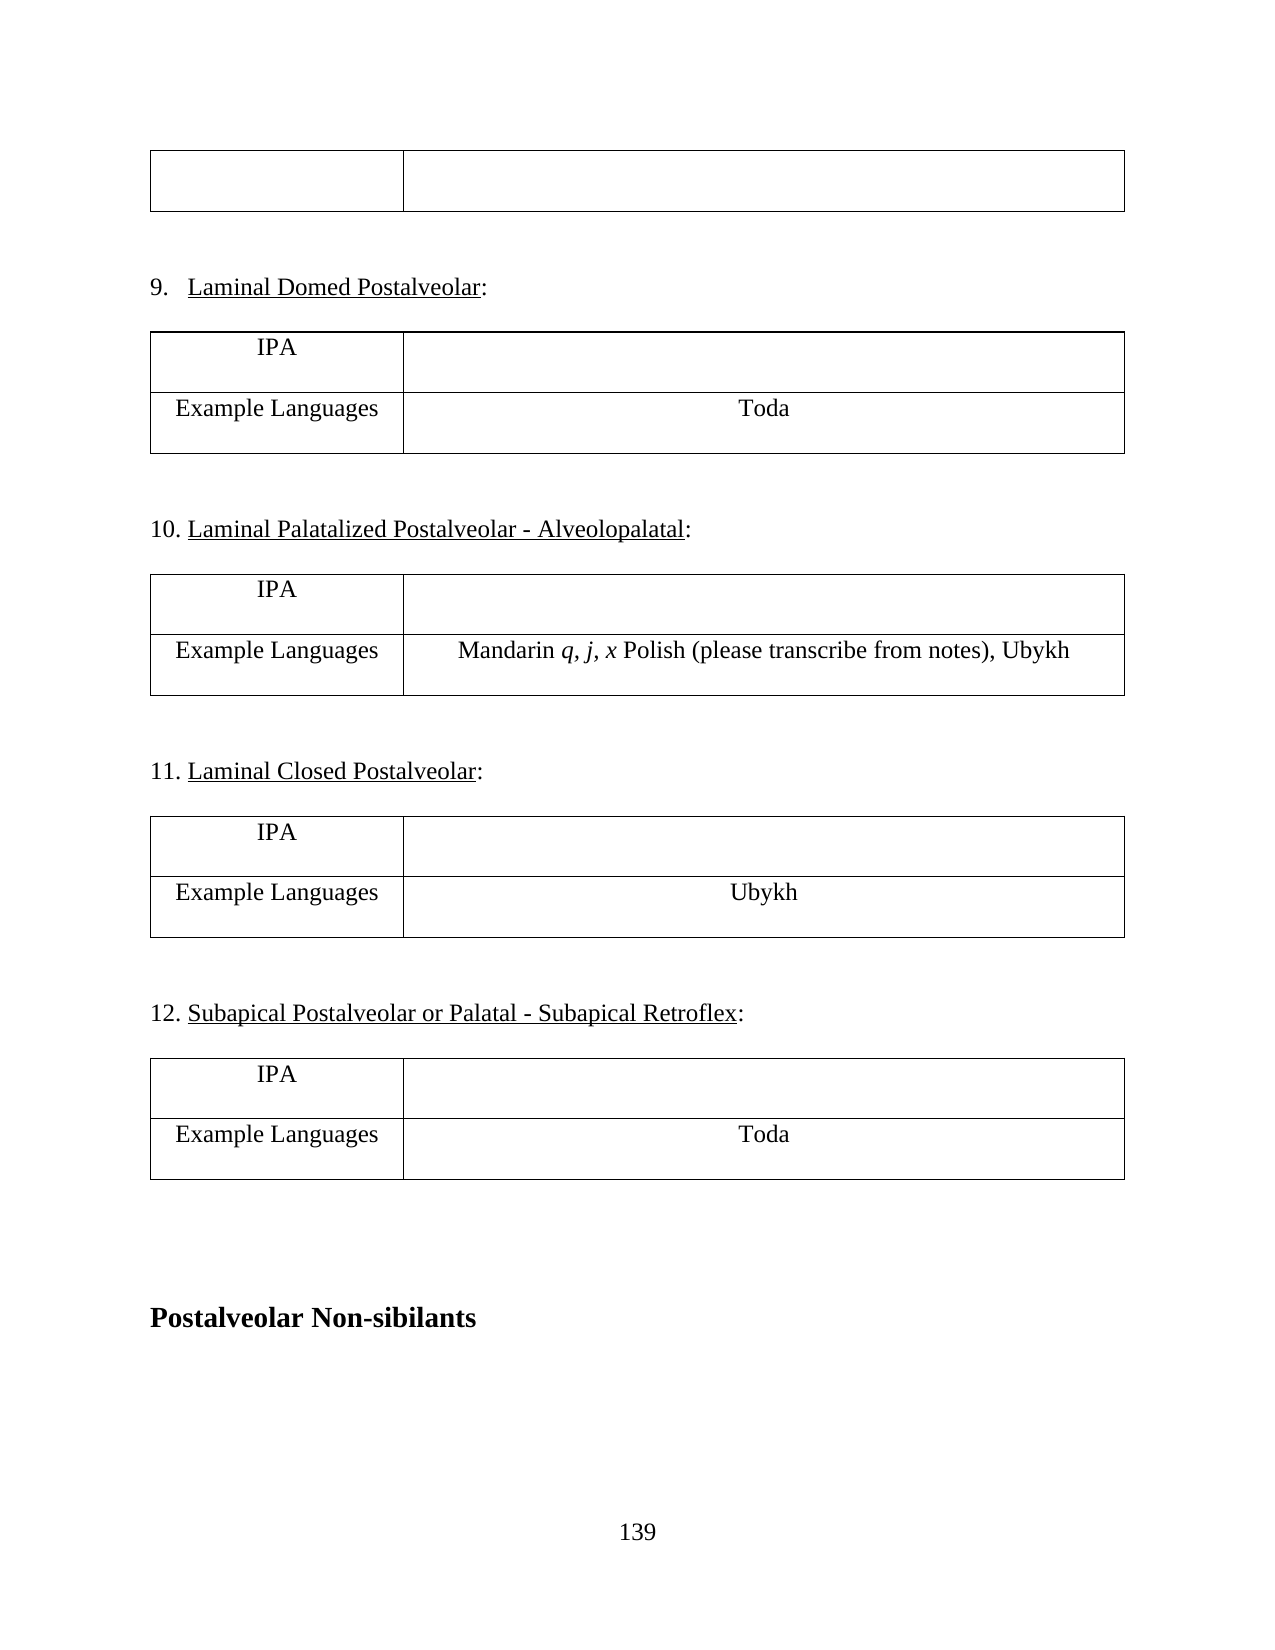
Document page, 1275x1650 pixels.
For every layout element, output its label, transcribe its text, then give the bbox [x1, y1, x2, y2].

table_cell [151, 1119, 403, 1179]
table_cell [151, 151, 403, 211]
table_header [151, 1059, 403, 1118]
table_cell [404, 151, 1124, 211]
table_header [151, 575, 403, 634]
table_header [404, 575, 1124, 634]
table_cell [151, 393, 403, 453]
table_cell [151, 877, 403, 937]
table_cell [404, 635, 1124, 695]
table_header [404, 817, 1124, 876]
list Laminal Domed Postalveolar: [150, 272, 1125, 300]
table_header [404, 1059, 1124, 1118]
text Postalveolar Non-sibilants [150, 1300, 1125, 1333]
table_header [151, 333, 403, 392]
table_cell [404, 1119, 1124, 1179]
list Laminal Closed Postalveolar: [150, 756, 1125, 784]
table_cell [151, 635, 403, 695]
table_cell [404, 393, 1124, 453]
list Laminal Palatalized Postalveolar - Alveolopalatal: [150, 514, 1125, 542]
list Subapical Postalveolar or Palatal - Subapical Retroflex: [150, 998, 1125, 1027]
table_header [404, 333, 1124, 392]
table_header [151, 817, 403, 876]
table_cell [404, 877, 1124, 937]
